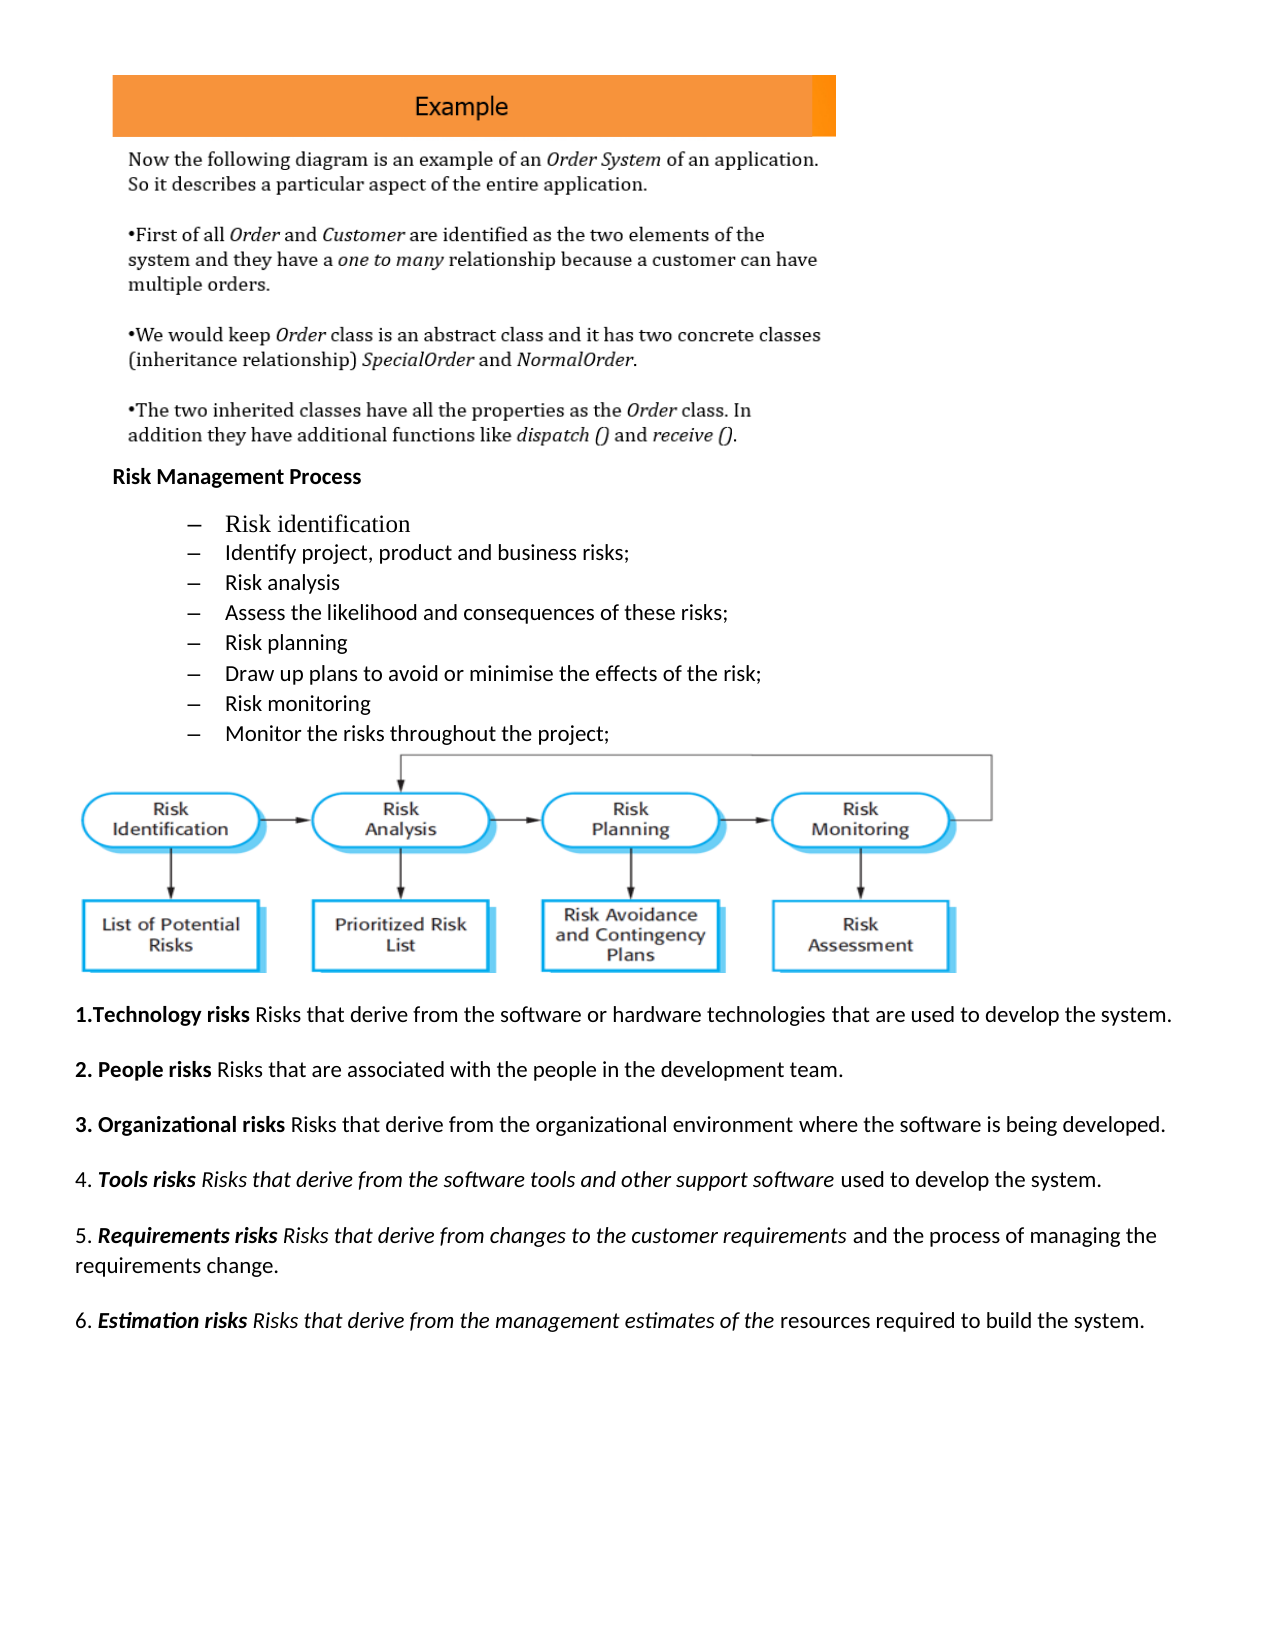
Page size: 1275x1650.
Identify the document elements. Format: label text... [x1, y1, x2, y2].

list Risk identification [187, 509, 1200, 538]
list Identify project, product and business risks; [187, 538, 1200, 566]
text 6. Estimation risks Risks that derive from the management estimates of the resources required to build the system. [75, 1306, 1200, 1334]
text 4. Tools risks Risks that derive from the software tools and other support software used to develop the system. [75, 1166, 1200, 1193]
text 2. People risks Risks that are associated with the people in the development team. [75, 1055, 1200, 1083]
list Risk planning [187, 628, 1200, 656]
list Risk analysis [187, 568, 1200, 596]
picture [75, 749, 997, 973]
list Monitor the risks throughout the project; [187, 719, 1200, 747]
text 3. Organizational risks Risks that derive from the organizational environment where the software is being developed. [75, 1110, 1200, 1138]
picture [112, 75, 836, 460]
list Draw up plans to avoid or minimise the effects of the risk; [187, 659, 1200, 687]
text 5. Requirements risks Risks that derive from changes to the customer requirements and the process of managing the requirements change. [75, 1221, 1200, 1279]
list Assess the likelihood and consequences of these risks; [187, 598, 1200, 626]
text 1.Technology risks Risks that derive from the software or hardware technologies that are used to develop the system. [75, 1000, 1200, 1028]
list Risk monitoring [187, 689, 1200, 717]
